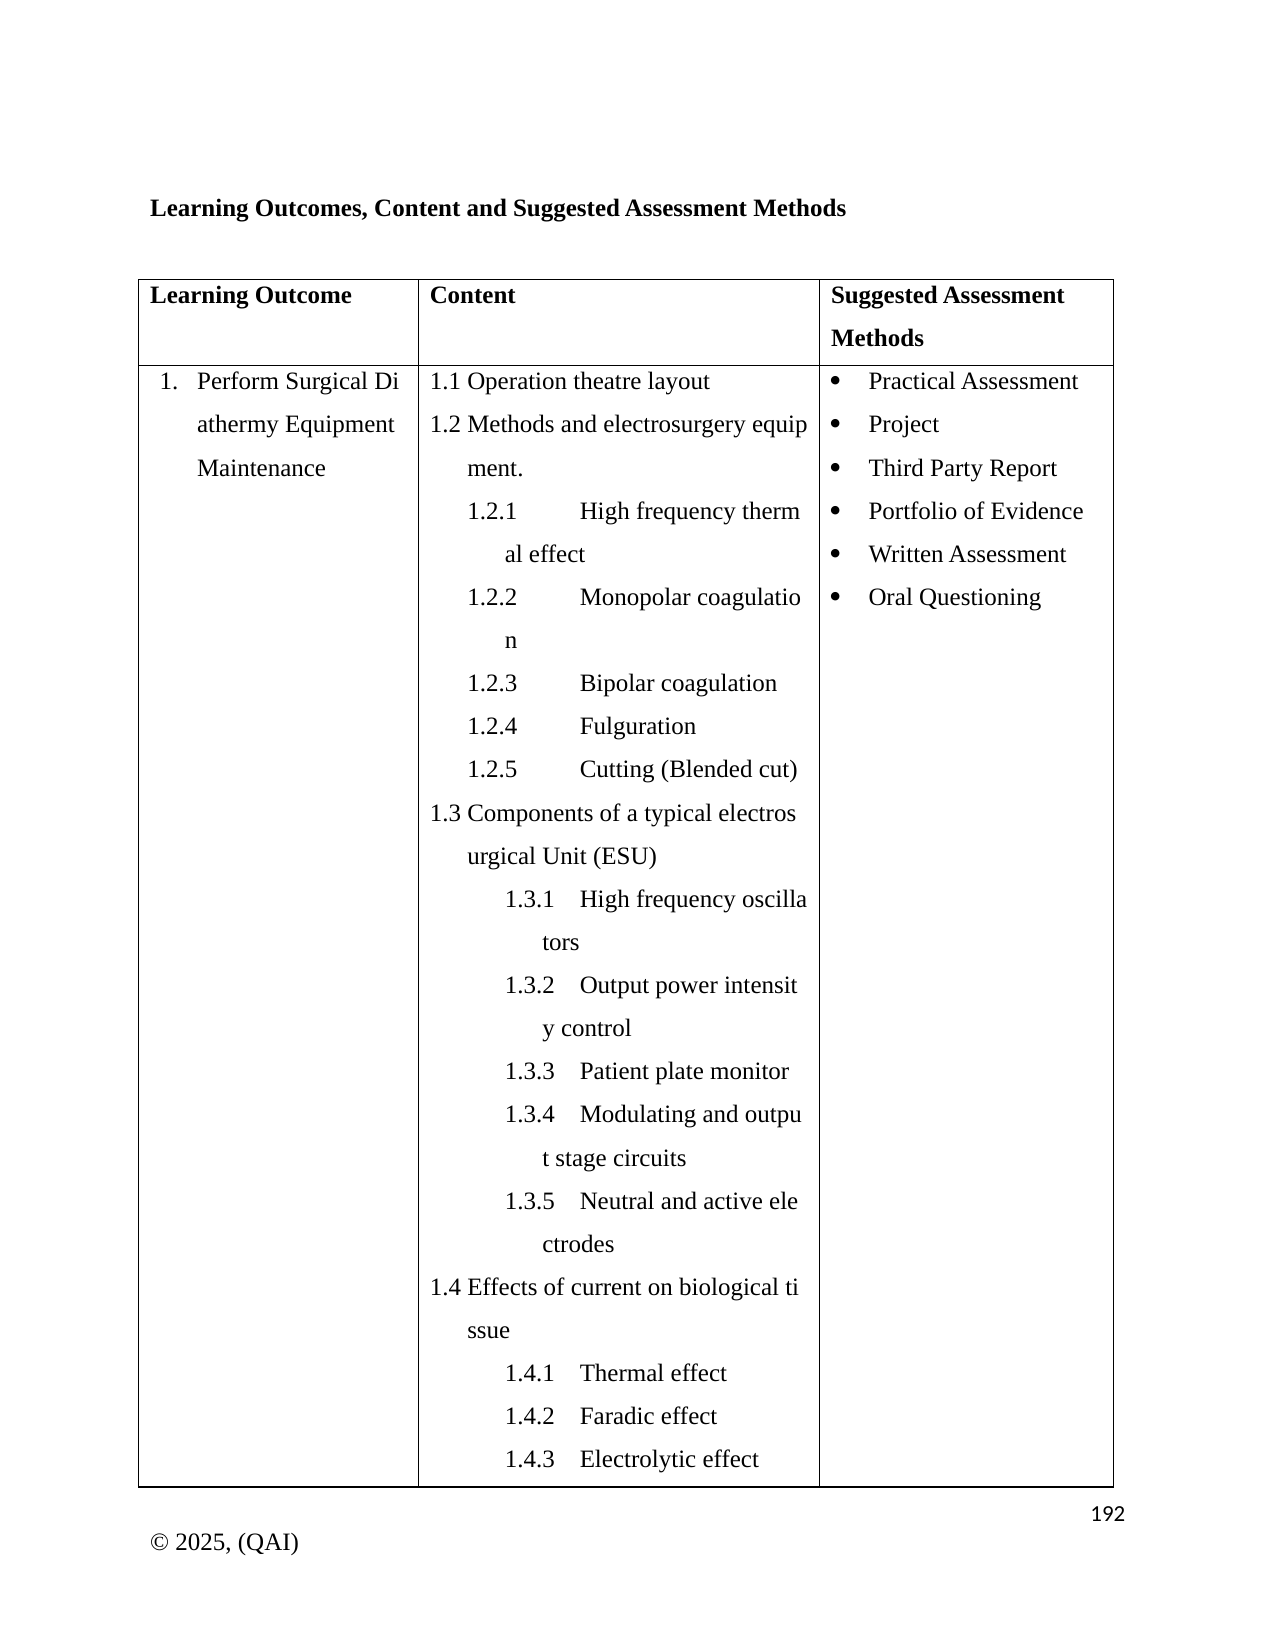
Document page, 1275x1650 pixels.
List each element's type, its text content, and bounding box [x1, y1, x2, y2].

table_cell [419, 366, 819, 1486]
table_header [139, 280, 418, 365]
text Learning Outcomes, Content and Suggested Assessment Methods [150, 193, 1125, 222]
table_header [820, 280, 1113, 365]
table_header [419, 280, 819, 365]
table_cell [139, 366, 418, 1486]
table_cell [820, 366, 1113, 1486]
